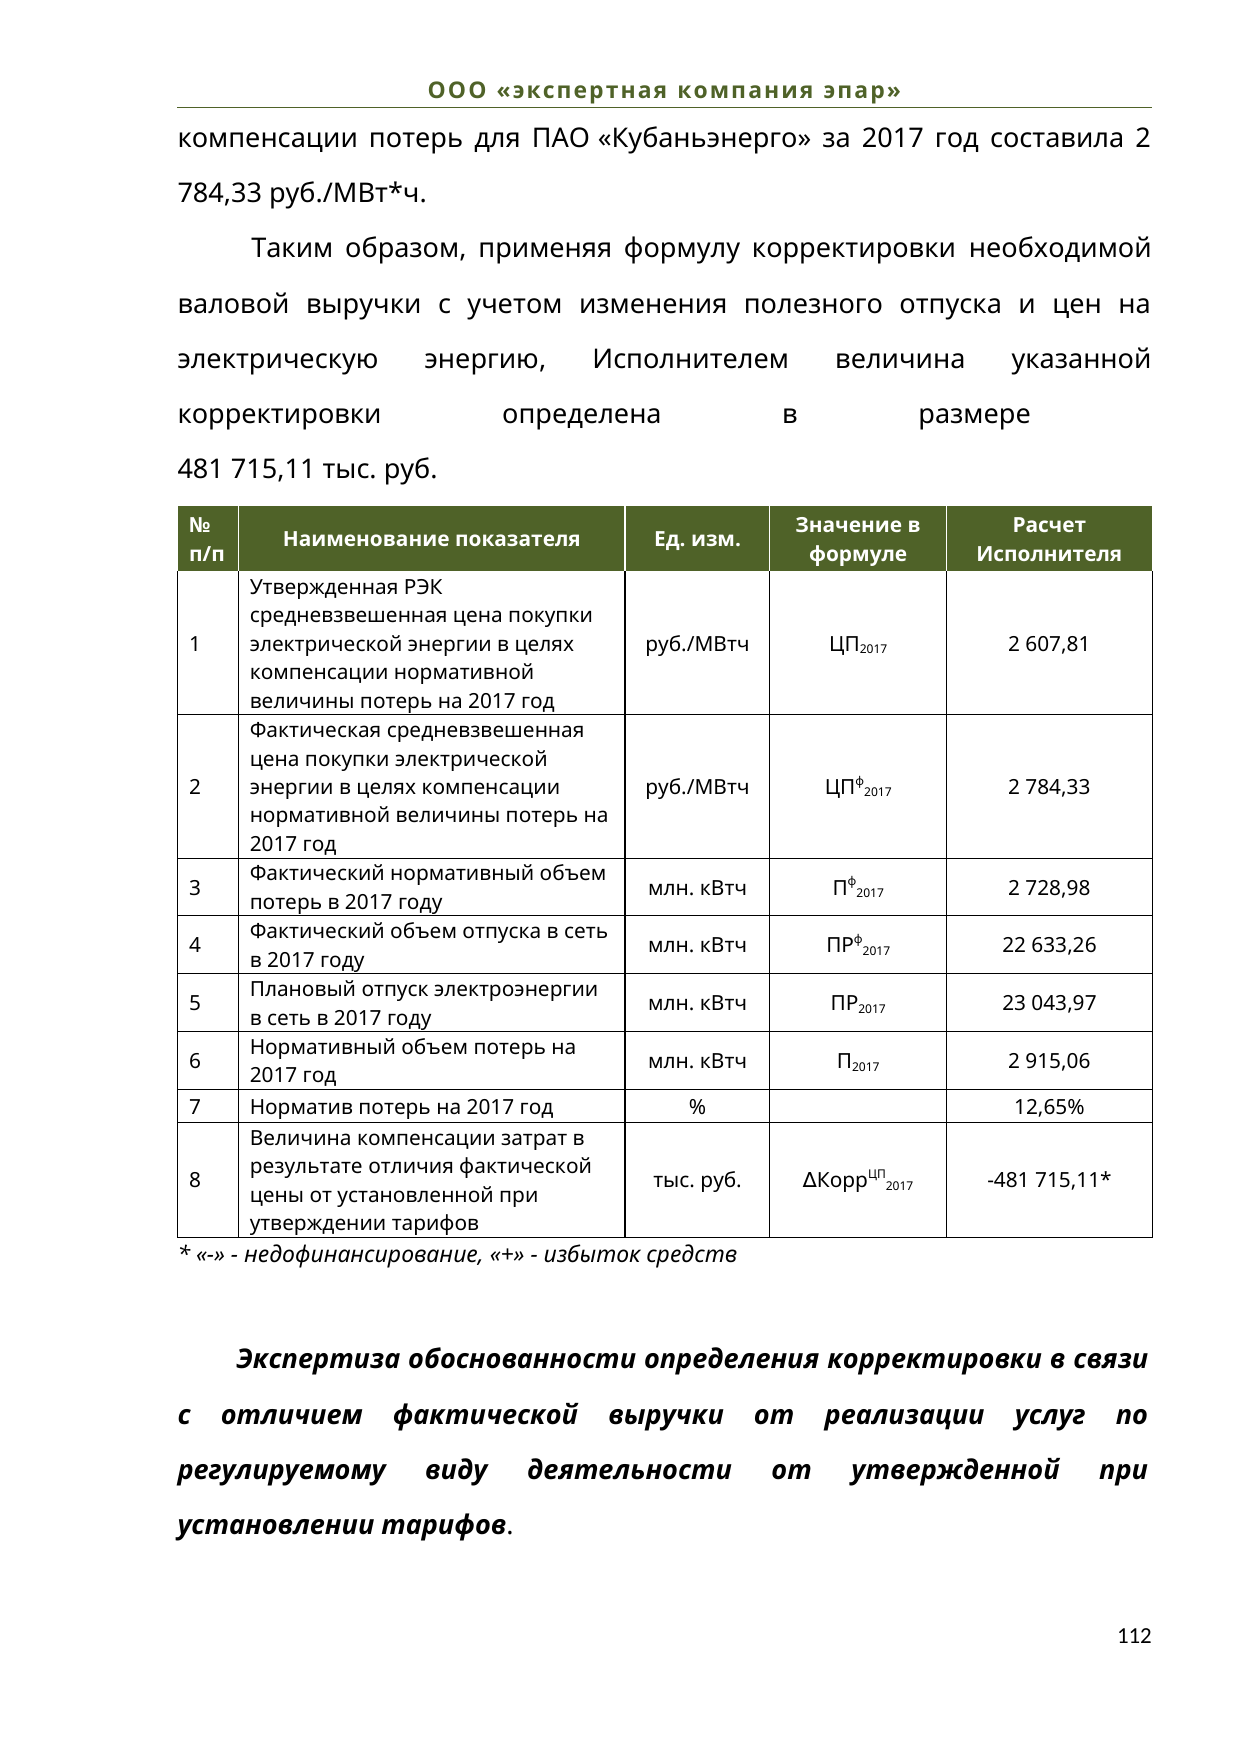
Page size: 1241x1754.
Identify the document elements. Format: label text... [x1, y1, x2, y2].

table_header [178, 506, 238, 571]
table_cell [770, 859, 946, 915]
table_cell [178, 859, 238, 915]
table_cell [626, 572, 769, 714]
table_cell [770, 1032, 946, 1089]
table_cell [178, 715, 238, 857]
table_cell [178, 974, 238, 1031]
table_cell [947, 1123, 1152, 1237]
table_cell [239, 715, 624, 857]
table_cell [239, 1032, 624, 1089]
text * «-» - недофинансирование, «+» - избыток средств [177, 1238, 1152, 1269]
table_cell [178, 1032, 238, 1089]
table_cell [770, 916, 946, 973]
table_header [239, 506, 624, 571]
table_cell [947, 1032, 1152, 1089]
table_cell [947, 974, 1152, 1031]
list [177, 118, 1152, 210]
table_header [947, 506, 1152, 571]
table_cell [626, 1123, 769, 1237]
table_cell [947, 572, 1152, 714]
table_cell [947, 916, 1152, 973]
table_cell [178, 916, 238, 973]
list Таким образом, применяя формулу корректировки необходимой валовой выручки с учетом изменения полезного отпуска и цен на электрическую энергию, Исполнителем величина указанной корректировки определена в размере 481 715,11 тыс. руб. [177, 229, 1152, 487]
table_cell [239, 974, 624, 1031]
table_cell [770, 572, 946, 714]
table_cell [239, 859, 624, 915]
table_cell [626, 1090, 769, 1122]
text Экспертиза обоснованности определения корректировки в связи с отличием фактической выручки от реализации услуг по регулируемому виду деятельности от утвержденной при установлении тарифов. [177, 1340, 1152, 1543]
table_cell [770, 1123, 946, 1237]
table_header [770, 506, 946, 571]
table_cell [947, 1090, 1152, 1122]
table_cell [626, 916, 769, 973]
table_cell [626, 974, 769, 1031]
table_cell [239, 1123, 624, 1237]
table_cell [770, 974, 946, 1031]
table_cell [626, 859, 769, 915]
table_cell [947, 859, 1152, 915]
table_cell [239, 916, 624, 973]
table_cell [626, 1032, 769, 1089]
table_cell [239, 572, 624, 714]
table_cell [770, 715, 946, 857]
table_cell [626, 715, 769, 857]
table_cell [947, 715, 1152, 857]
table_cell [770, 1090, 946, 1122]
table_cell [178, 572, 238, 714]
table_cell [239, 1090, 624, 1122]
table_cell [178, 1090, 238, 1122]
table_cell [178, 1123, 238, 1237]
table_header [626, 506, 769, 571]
